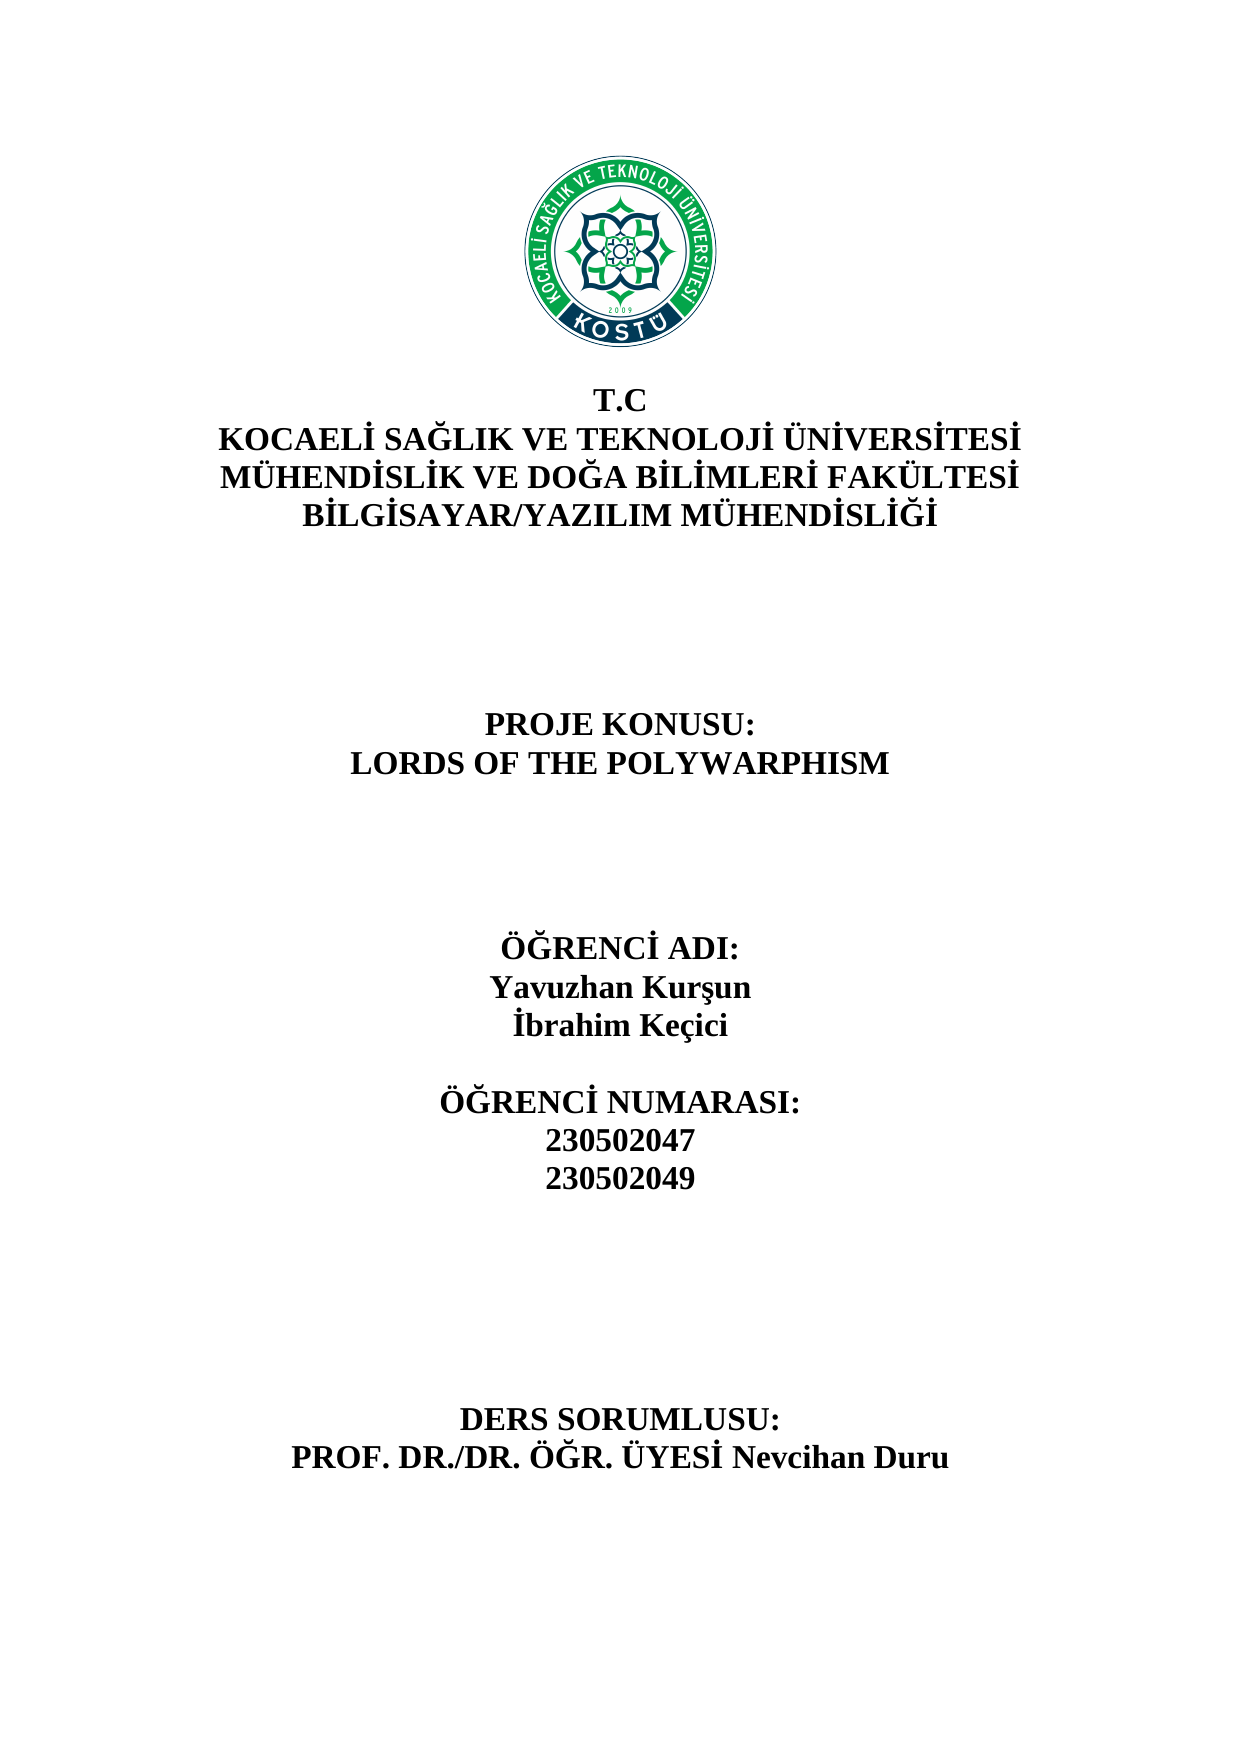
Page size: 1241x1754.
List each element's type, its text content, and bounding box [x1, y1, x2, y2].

text KOCAELİ SAĞLIK VE TEKNOLOJİ ÜNİVERSİTESİ [148, 419, 1093, 457]
text PROJE KONUSU: [148, 705, 1093, 743]
text Yavuzhan Kurşun [148, 967, 1093, 1005]
text LORDS OF THE POLYWARPHISM [148, 743, 1093, 781]
text T.C [148, 381, 1093, 419]
text PROF. DR./DR. ÖĞR. ÜYESİ Nevcihan Duru [148, 1437, 1093, 1476]
text ÖĞRENCİ NUMARASI: [148, 1082, 1093, 1120]
text MÜHENDİSLİK VE DOĞA BİLİMLERİ FAKÜLTESİ [148, 457, 1093, 496]
text ÖĞRENCİ ADI: [148, 928, 1093, 967]
text BİLGİSAYAR/YAZILIM MÜHENDİSLİĞİ [148, 496, 1093, 534]
text DERS SORUMLUSU: [148, 1399, 1093, 1437]
text 230502049 [148, 1158, 1093, 1223]
text İbrahim Keçici [148, 1005, 1093, 1043]
text 230502047 [148, 1120, 1093, 1158]
picture [516, 147, 725, 355]
